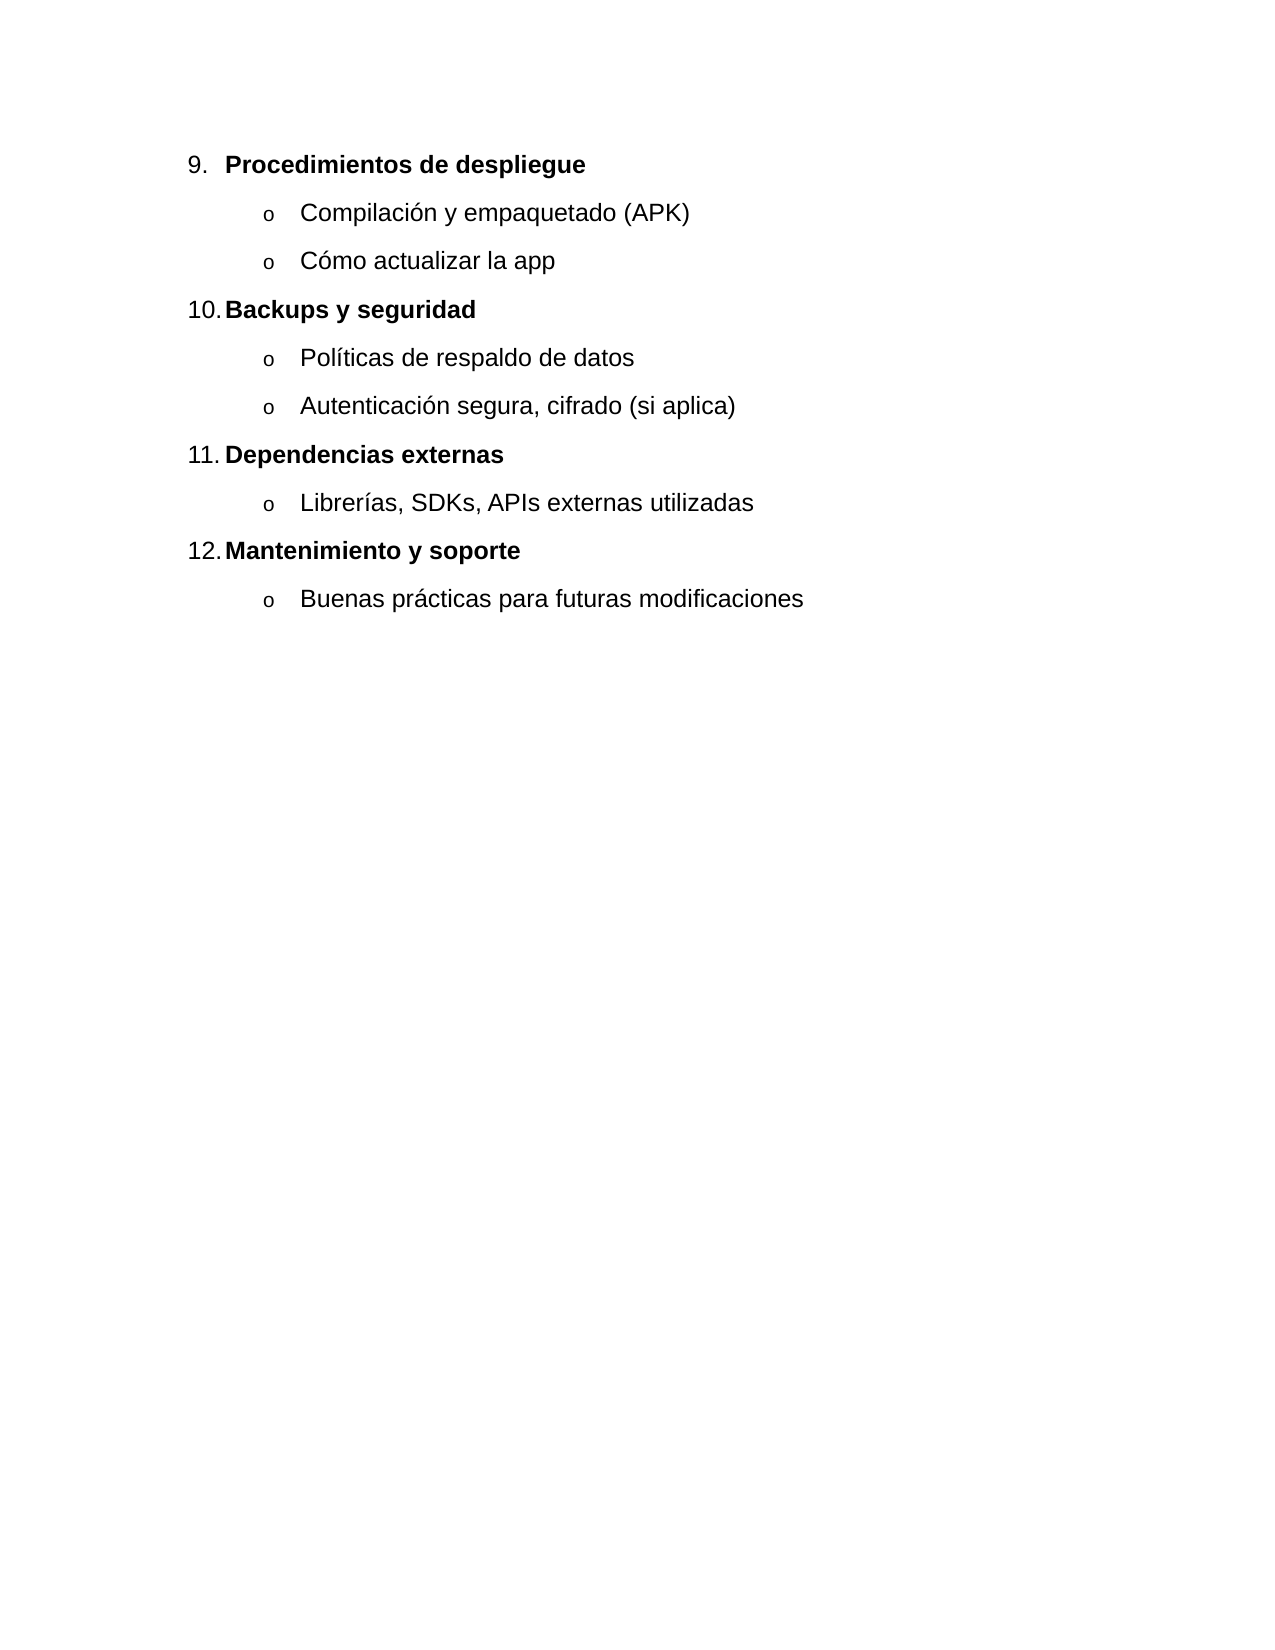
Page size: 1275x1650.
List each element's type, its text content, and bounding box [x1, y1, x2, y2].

list Cómo actualizar la app [262, 246, 1125, 276]
list Compilación y empaquetado (APK) [262, 198, 1125, 227]
list Políticas de respaldo de datos [262, 343, 1125, 372]
list Librerías, SDKs, APIs externas utilizadas [262, 488, 1125, 517]
list Mantenimiento y soporte [187, 536, 1125, 565]
list Procedimientos de despliegue [187, 150, 1125, 179]
list Buenas prácticas para futuras modificaciones [262, 584, 1125, 614]
list Dependencias externas [187, 440, 1125, 469]
list Autenticación segura, cifrado (si aplica) [262, 391, 1125, 421]
list Backups y seguridad [187, 295, 1125, 324]
